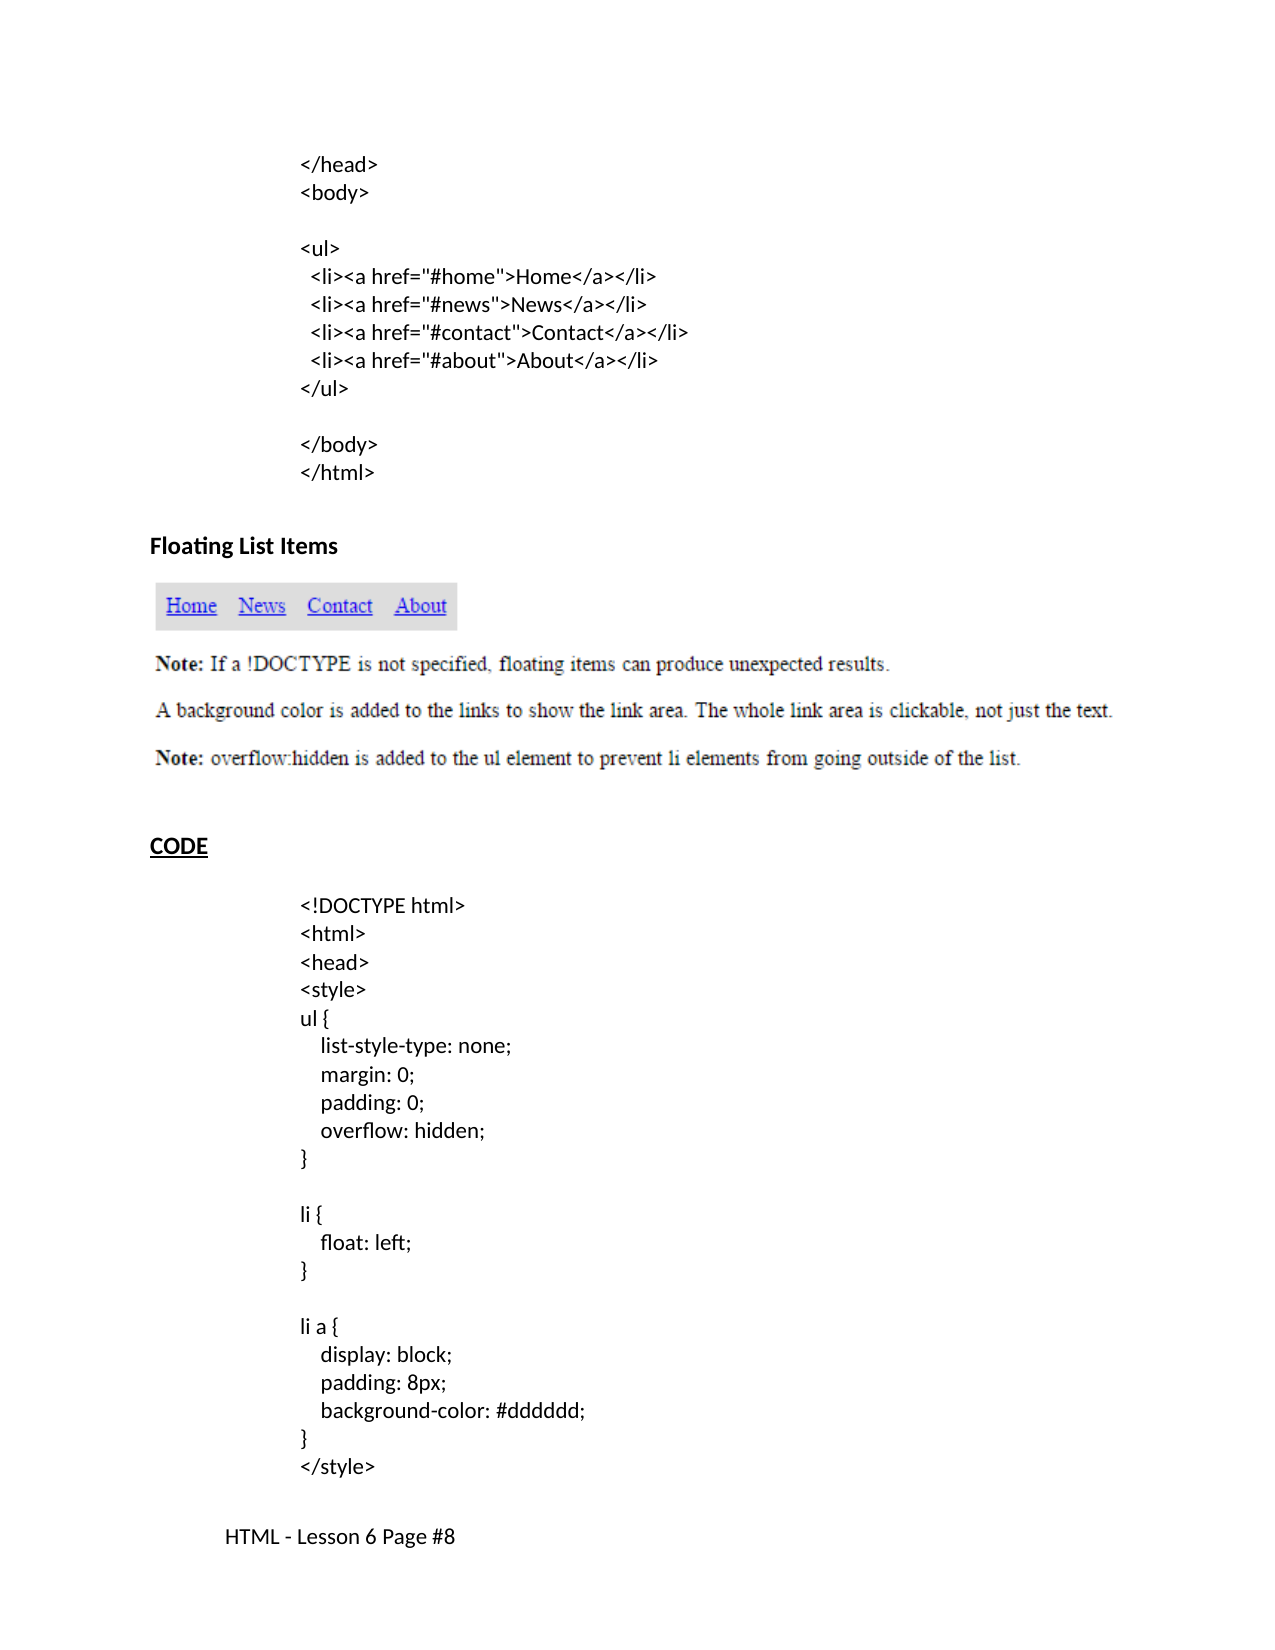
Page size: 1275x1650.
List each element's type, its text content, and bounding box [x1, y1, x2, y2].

text margin: 0; [300, 1060, 1125, 1088]
text background-color: #dddddd; [300, 1396, 1125, 1424]
text <head> [300, 948, 1125, 976]
picture [150, 580, 1125, 831]
text } [300, 1144, 1125, 1172]
text display: block; [300, 1340, 1125, 1368]
text list-style-type: none; [300, 1032, 1125, 1060]
subtitle Floating List Items [150, 530, 1125, 560]
text float: left; [300, 1228, 1125, 1256]
text <li><a href="#news">News</a></li> [300, 290, 1125, 318]
text CODE [150, 831, 1125, 861]
text overflow: hidden; [300, 1116, 1125, 1144]
text <li><a href="#contact">Contact</a></li> [300, 318, 1125, 346]
text <li><a href="#about">About</a></li> [300, 346, 1125, 374]
text padding: 8px; [300, 1368, 1125, 1396]
text </html> [300, 458, 1125, 486]
text } [300, 1256, 1125, 1284]
text } [300, 1424, 1125, 1452]
text padding: 0; [300, 1088, 1125, 1116]
text ul { [300, 1004, 1125, 1032]
text li a { [300, 1312, 1125, 1340]
text </body> [300, 430, 1125, 458]
text <style> [300, 976, 1125, 1004]
text <li><a href="#home">Home</a></li> [300, 262, 1125, 290]
text <body> [300, 178, 1125, 206]
text </head> [300, 150, 1125, 178]
text </ul> [300, 374, 1125, 402]
text <html> [300, 919, 1125, 948]
text </style> [300, 1452, 1125, 1480]
text <!DOCTYPE html> [300, 892, 1125, 919]
text li { [300, 1200, 1125, 1228]
text <ul> [300, 234, 1125, 262]
